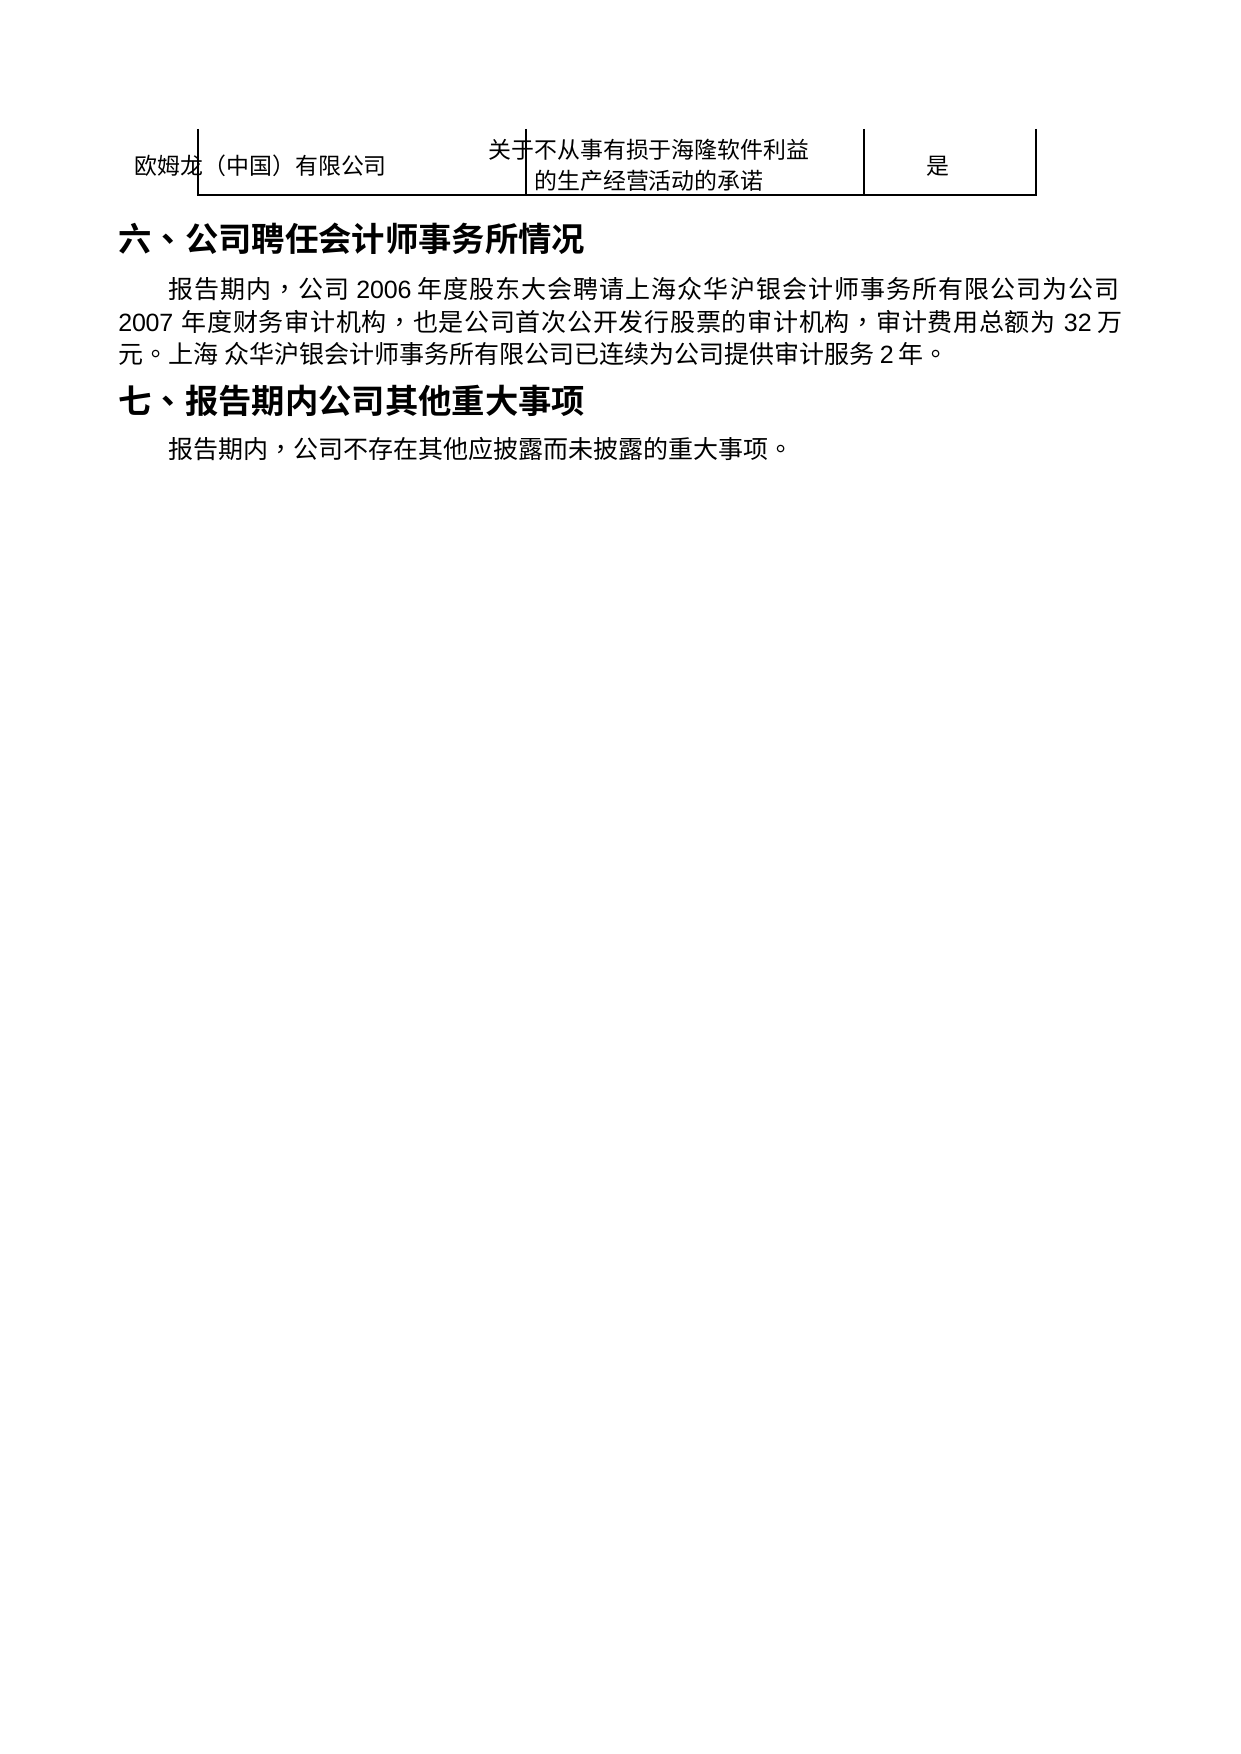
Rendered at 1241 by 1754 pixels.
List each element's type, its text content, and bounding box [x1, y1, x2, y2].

text 六、公司聘任会计师事务所情况 [118, 210, 1138, 262]
text 报告期内，公司2006年度股东大会聘请上海众华沪银会计师事务所有限公司为公司2007 年度财务审计机构，也是公司首次公开发行股票的审计机构，审计费用总额为32万元。上海 众华沪银会计师事务所有限公司已连续为公司提供审计服务2年。 [118, 273, 1122, 370]
subtitle 七、报告期内公司其他重大事项 [118, 370, 1138, 424]
text 报告期内，公司不存在其他应披露而未披露的重大事项。 [168, 432, 1138, 466]
